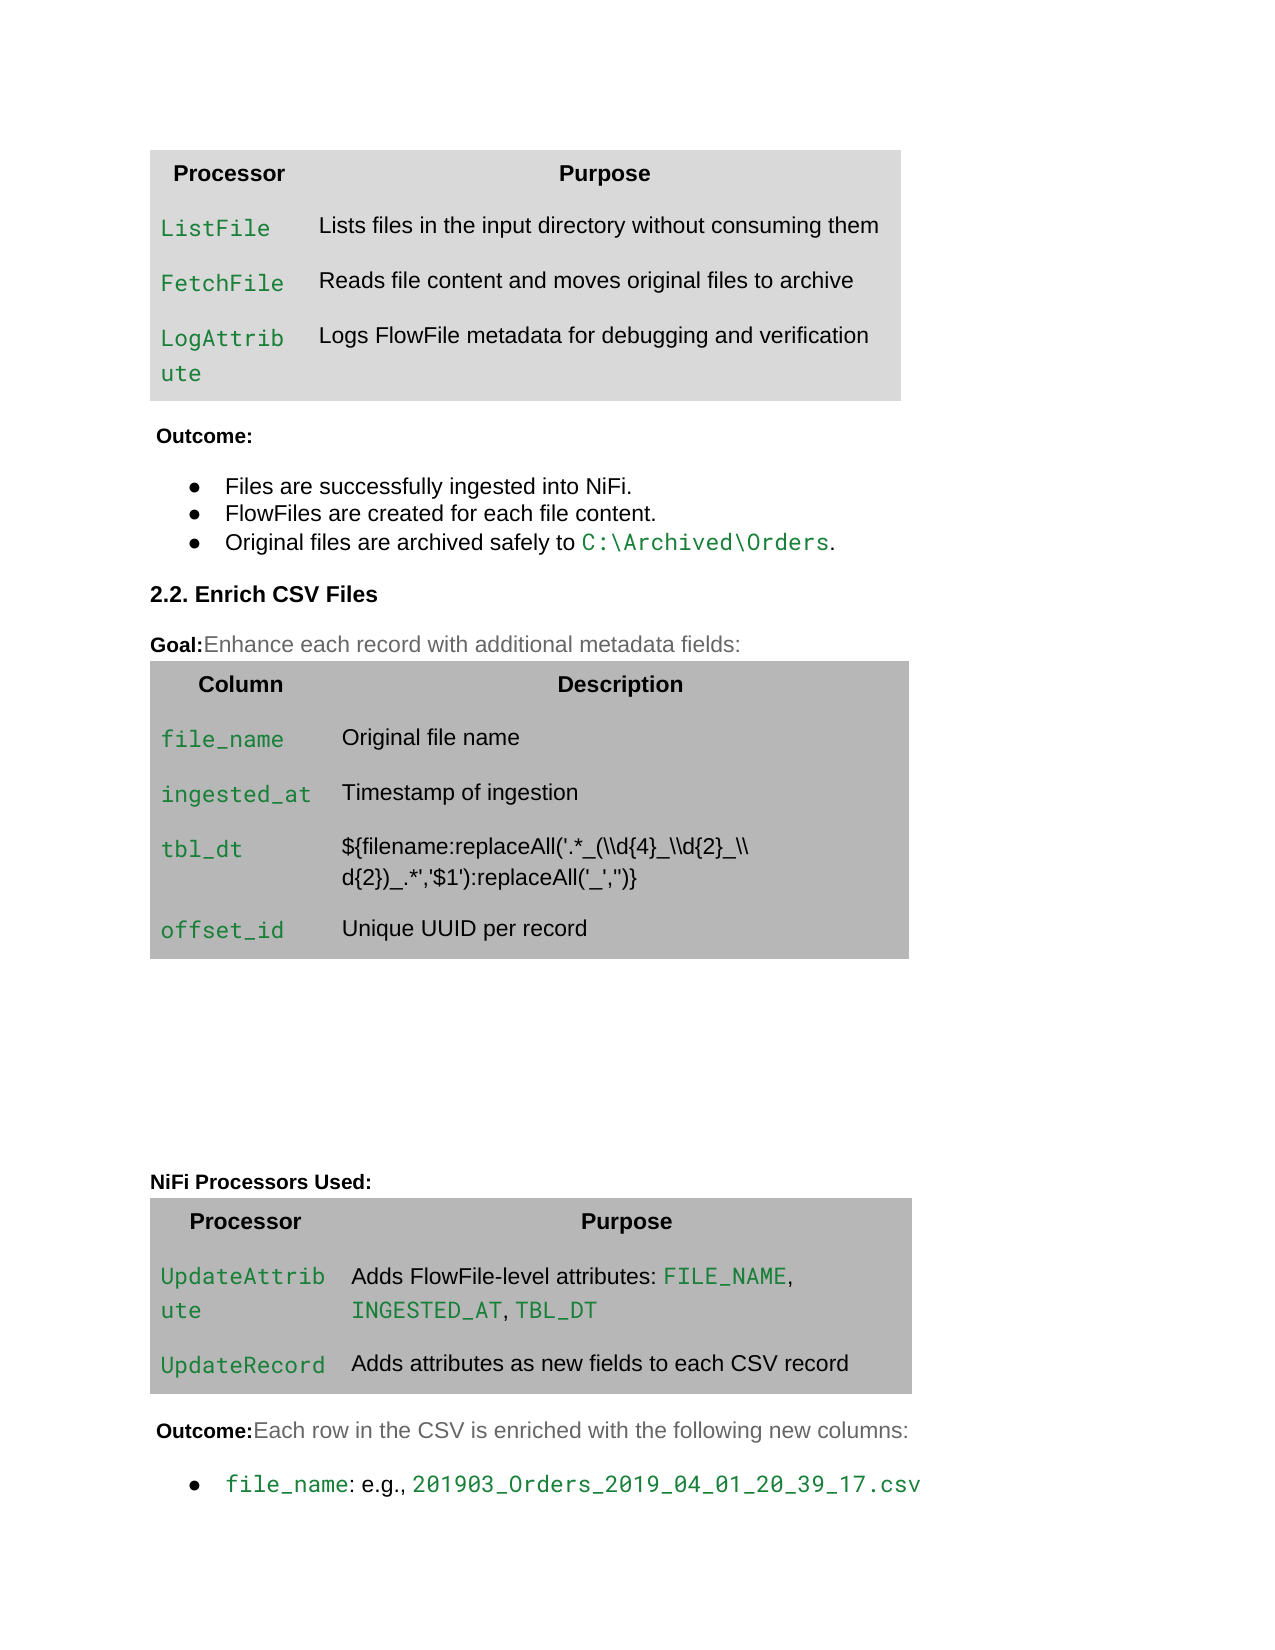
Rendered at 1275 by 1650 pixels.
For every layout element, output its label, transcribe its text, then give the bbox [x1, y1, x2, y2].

subtitle Outcome:Each row in the CSV is enriched with the following new columns: [150, 1417, 1125, 1443]
table_header Processor [150, 1198, 341, 1250]
subtitle NiFi Processors Used: [150, 1169, 1125, 1193]
table_cell Lists files in the input directory without consuming them [308, 202, 901, 257]
table_cell Reads file content and moves original files to archive [308, 257, 901, 312]
table_cell UpdateRecord [150, 1339, 341, 1394]
list file_name: e.g., 201903_Orders_2019_04_01_20_39_17.csv [187, 1468, 1125, 1499]
table_cell Adds attributes as new fields to each CSV record [341, 1339, 912, 1394]
table_cell offset_id [150, 904, 331, 959]
table_cell FetchFile [150, 257, 308, 312]
list Original files are archived safely to C:\Archived\Orders. [187, 526, 1125, 556]
table_cell ${filename:replaceAll('.*_(\\d{4}_\\d{2}_\\d{2})_.*','$1'):replaceAll('_','')} [331, 823, 909, 904]
table_cell Adds FlowFile-level attributes: FILE_NAME, INGESTED_AT, TBL_DT [341, 1250, 912, 1339]
subtitle 2.2. Enrich CSV Files [150, 581, 1125, 608]
table_header Processor [150, 150, 308, 202]
table_cell UpdateAttribute [150, 1250, 341, 1339]
list Files are successfully ingested into NiFi. [187, 473, 1125, 500]
table_cell Original file name [331, 713, 909, 768]
table_cell LogAttribute [150, 312, 308, 401]
subtitle Goal:Enhance each record with additional metadata fields: [150, 631, 1125, 657]
table_cell ListFile [150, 202, 308, 257]
table_cell Timestamp of ingestion [331, 768, 909, 823]
table_header Description [331, 661, 909, 713]
table_cell ingested_at [150, 768, 331, 823]
table_header Column [150, 661, 331, 713]
table_cell Logs FlowFile metadata for debugging and verification [308, 312, 901, 401]
list FlowFiles are created for each file content. [187, 500, 1125, 526]
table_cell file_name [150, 713, 331, 768]
table_cell tbl_dt [150, 823, 331, 904]
table_cell Unique UUID per record [331, 904, 909, 959]
subtitle Outcome: [150, 424, 1125, 448]
table_header Purpose [341, 1198, 912, 1250]
table_header Purpose [308, 150, 901, 202]
